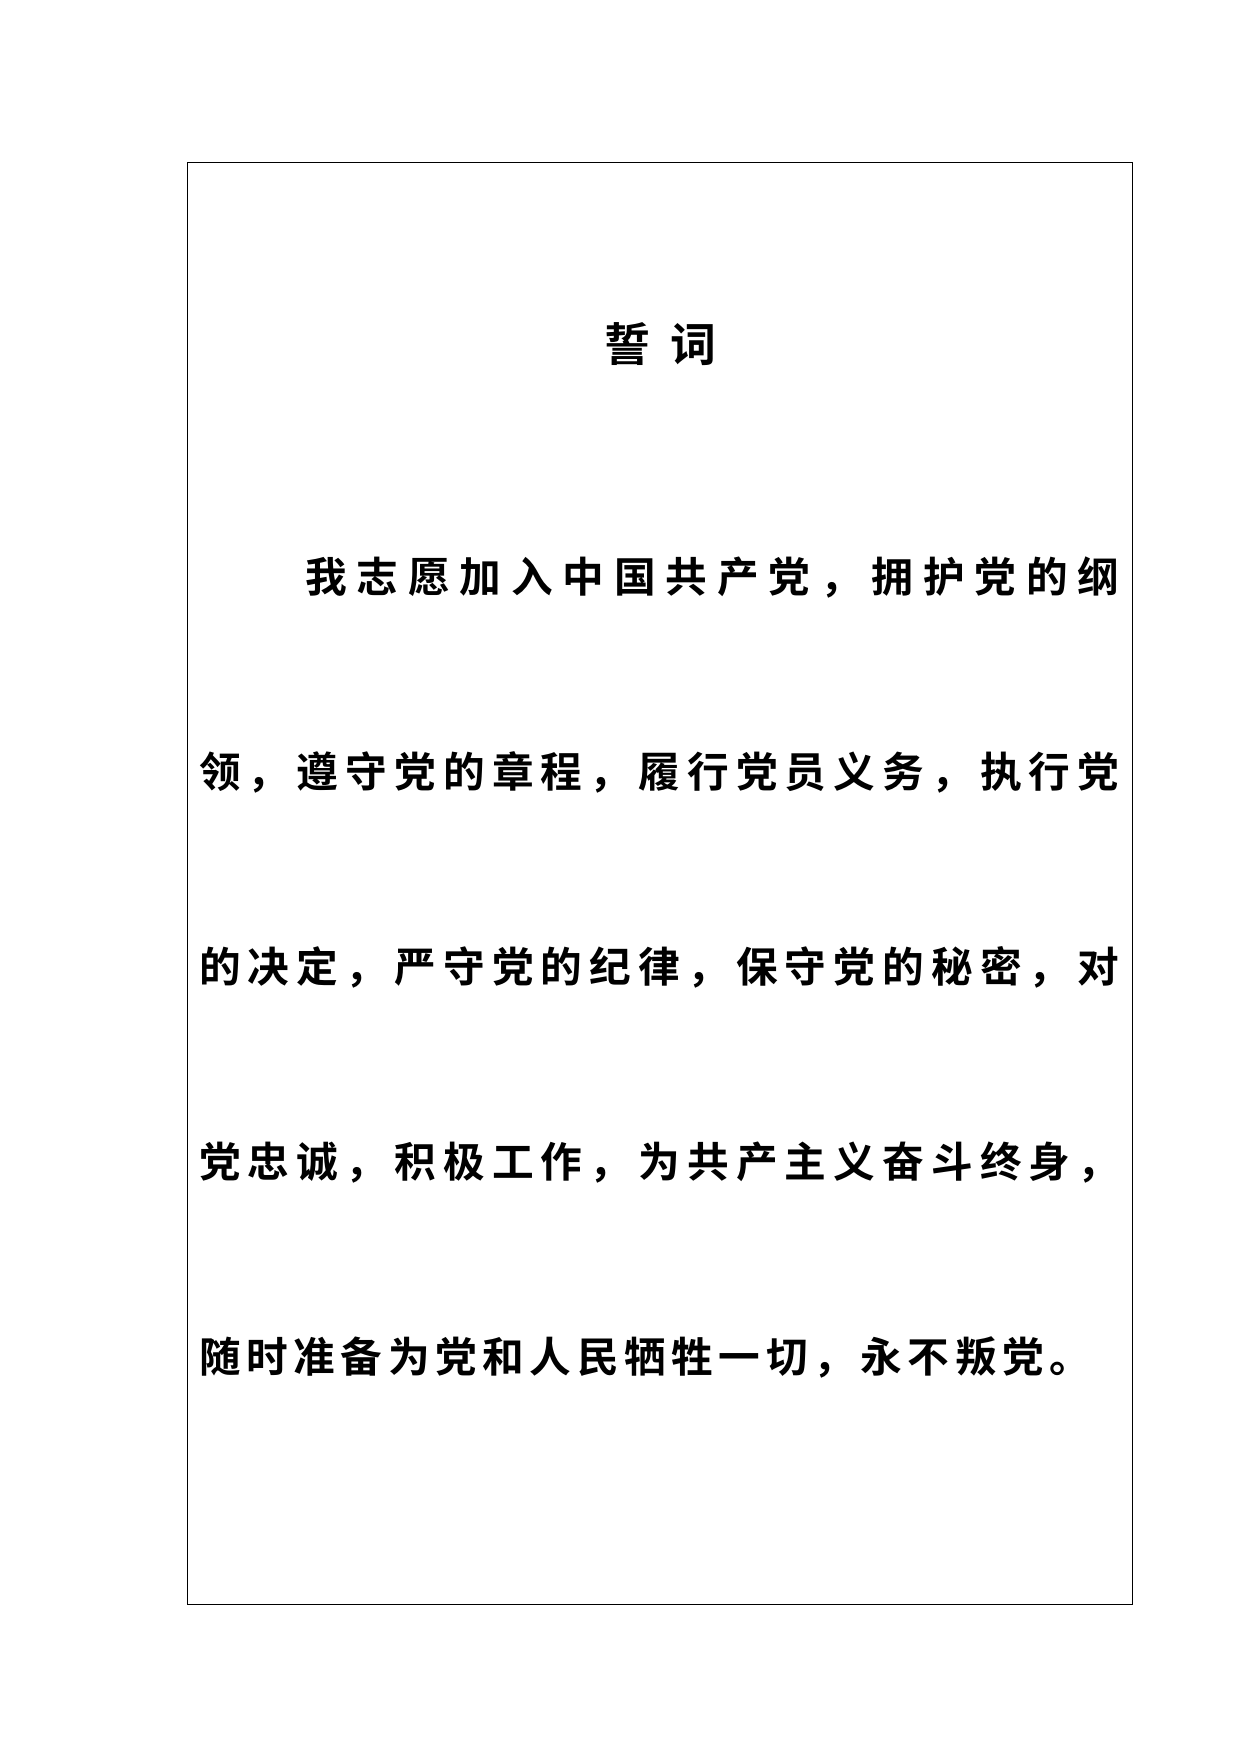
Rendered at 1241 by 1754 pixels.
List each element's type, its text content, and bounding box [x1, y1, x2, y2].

table_header 誓 词 我志愿加入中国共产党，拥护党的纲领，遵守党的章程，履行党员义务，执行党的决定，严守党的纪律，保守党的秘密，对党忠诚，积极工作，为共产主义奋斗终身，随时准备为党和人民牺牲一切，永不叛党。 [188, 163, 1132, 1604]
